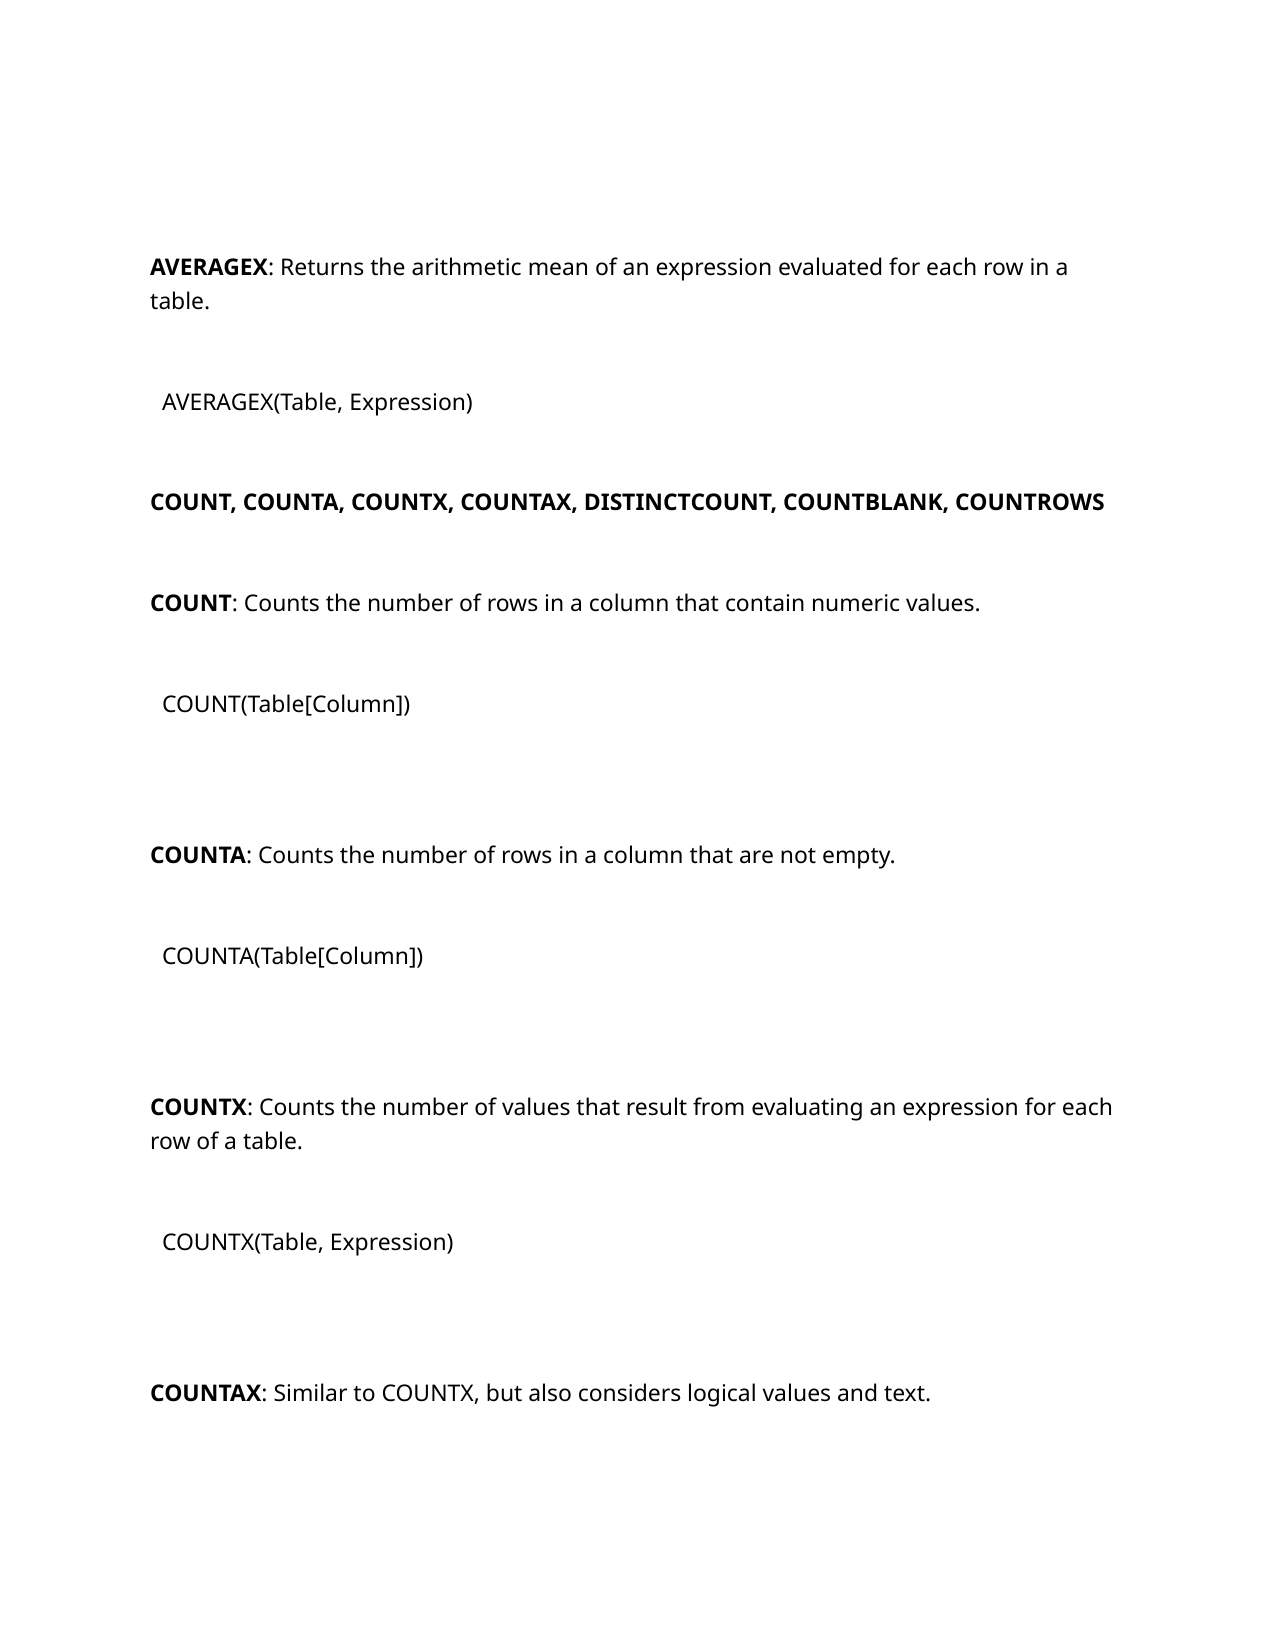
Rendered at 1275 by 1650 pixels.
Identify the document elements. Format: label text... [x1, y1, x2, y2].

text COUNTX: Counts the number of values that result from evaluating an expression for each row of a table. [150, 1091, 1125, 1156]
text AVERAGEX: Returns the arithmetic mean of an expression evaluated for each row in a table. [150, 251, 1125, 316]
text COUNT(Table[Column]) [150, 688, 1125, 719]
text COUNTA: Counts the number of rows in a column that are not empty. [150, 839, 1125, 870]
text COUNT, COUNTA, COUNTX, COUNTAX, DISTINCTCOUNT, COUNTBLANK, COUNTROWS [150, 486, 1125, 517]
text COUNTA(Table[Column]) [150, 940, 1125, 971]
text AVERAGEX(Table, Expression) [150, 385, 1125, 417]
text COUNT: Counts the number of rows in a column that contain numeric values. [150, 587, 1125, 618]
text COUNTAX: Similar to COUNTX, but also considers logical values and text. [150, 1377, 1125, 1408]
text COUNTX(Table, Expression) [150, 1226, 1125, 1257]
